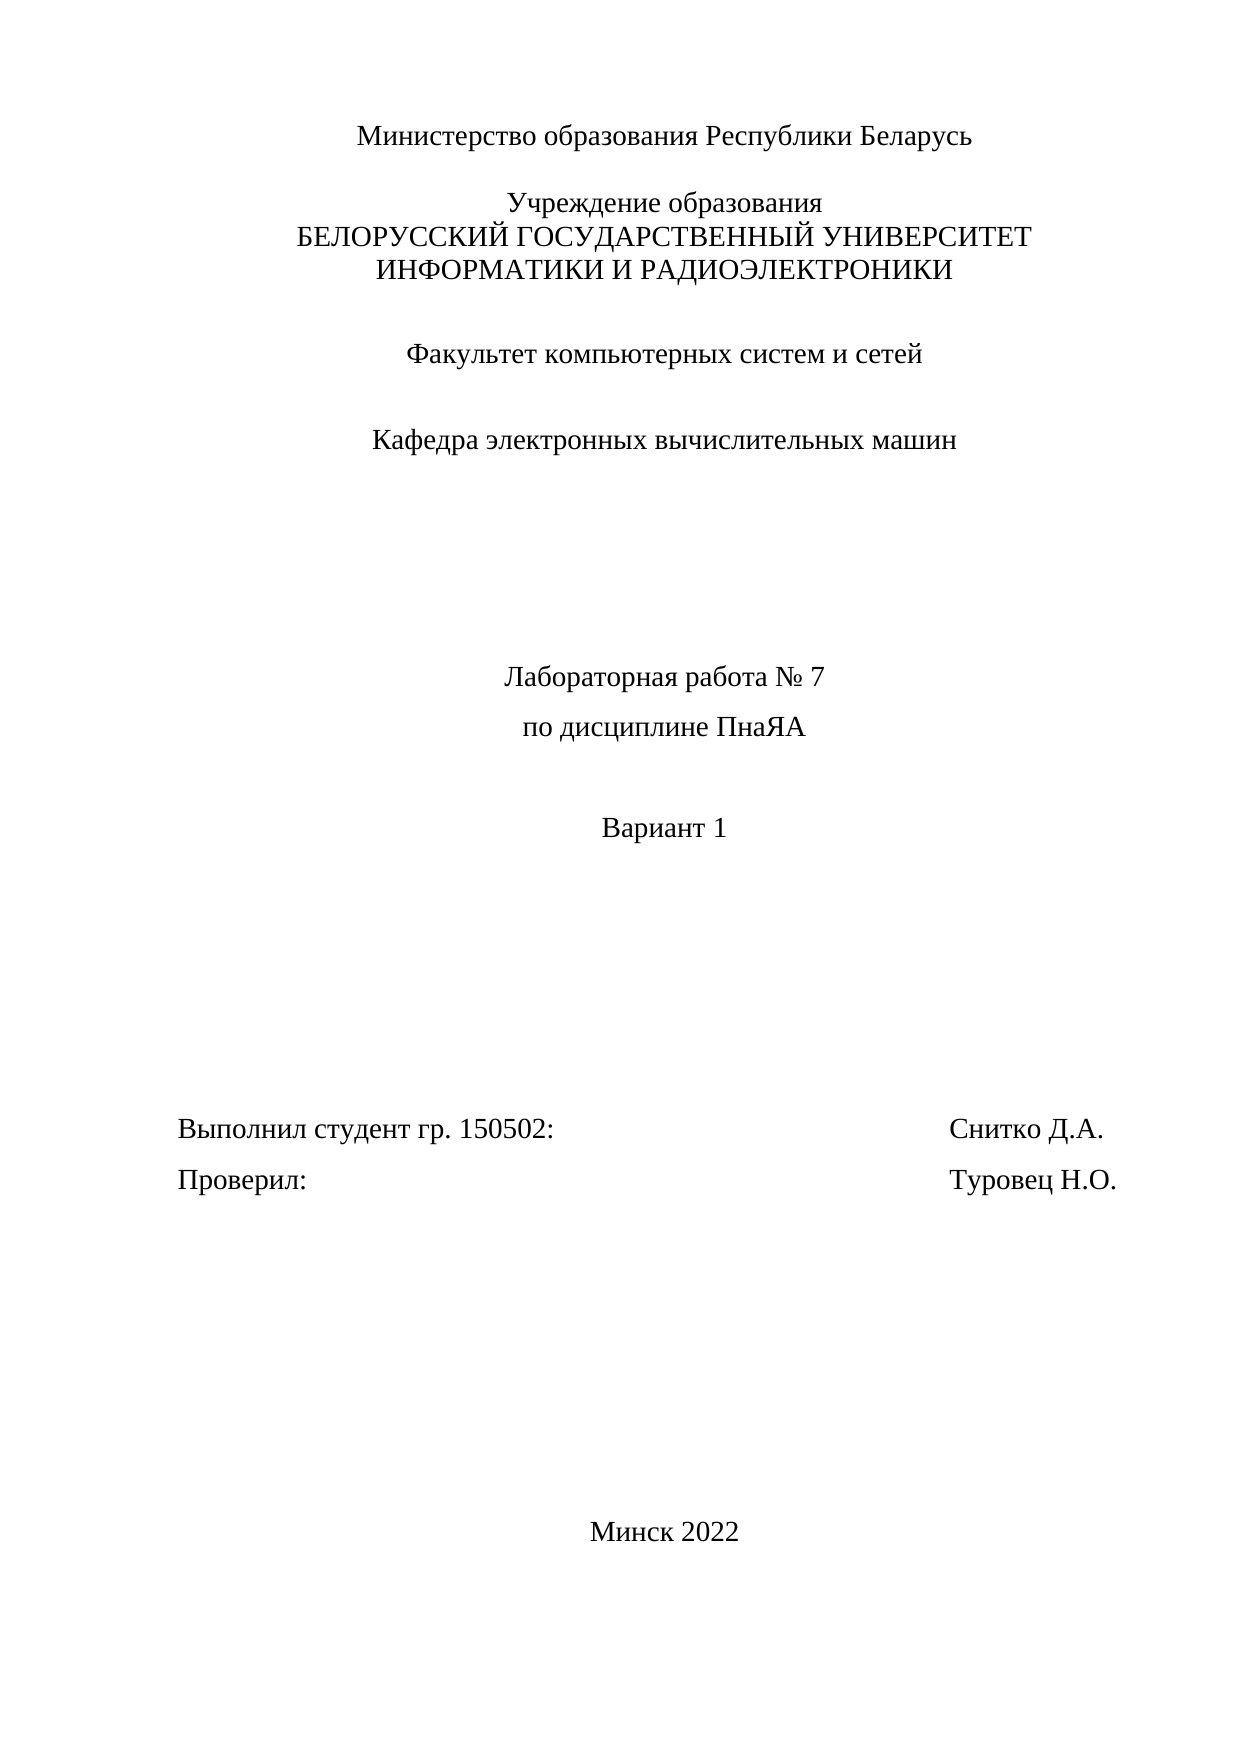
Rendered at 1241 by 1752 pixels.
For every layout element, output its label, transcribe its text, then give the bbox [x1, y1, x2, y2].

text Выполнил студент гр. 150502: Снитко Д.А. [177, 1112, 1152, 1145]
text Факультет компьютерных систем и сетей [177, 336, 1152, 370]
text БЕЛОРУССКИЙ ГОСУДАРСТВЕННЫЙ УНИВЕРСИТЕТ ИНФОРМАТИКИ И РАДИОЭЛЕКТРОНИКИ [177, 219, 1152, 286]
text Лабораторная работа № 7 [177, 659, 1152, 692]
text Проверил: Туровец Н.О. [177, 1162, 1152, 1195]
text по дисциплине ПнаЯА [177, 709, 1152, 743]
text Учреждение образования [177, 185, 1152, 219]
text Минск 2022 [177, 1514, 1152, 1548]
text Министерство образования Республики Беларусь [177, 118, 1152, 152]
text Кафедра электронных вычислительных машин [177, 422, 1152, 456]
text Вариант 1 [177, 810, 1152, 843]
